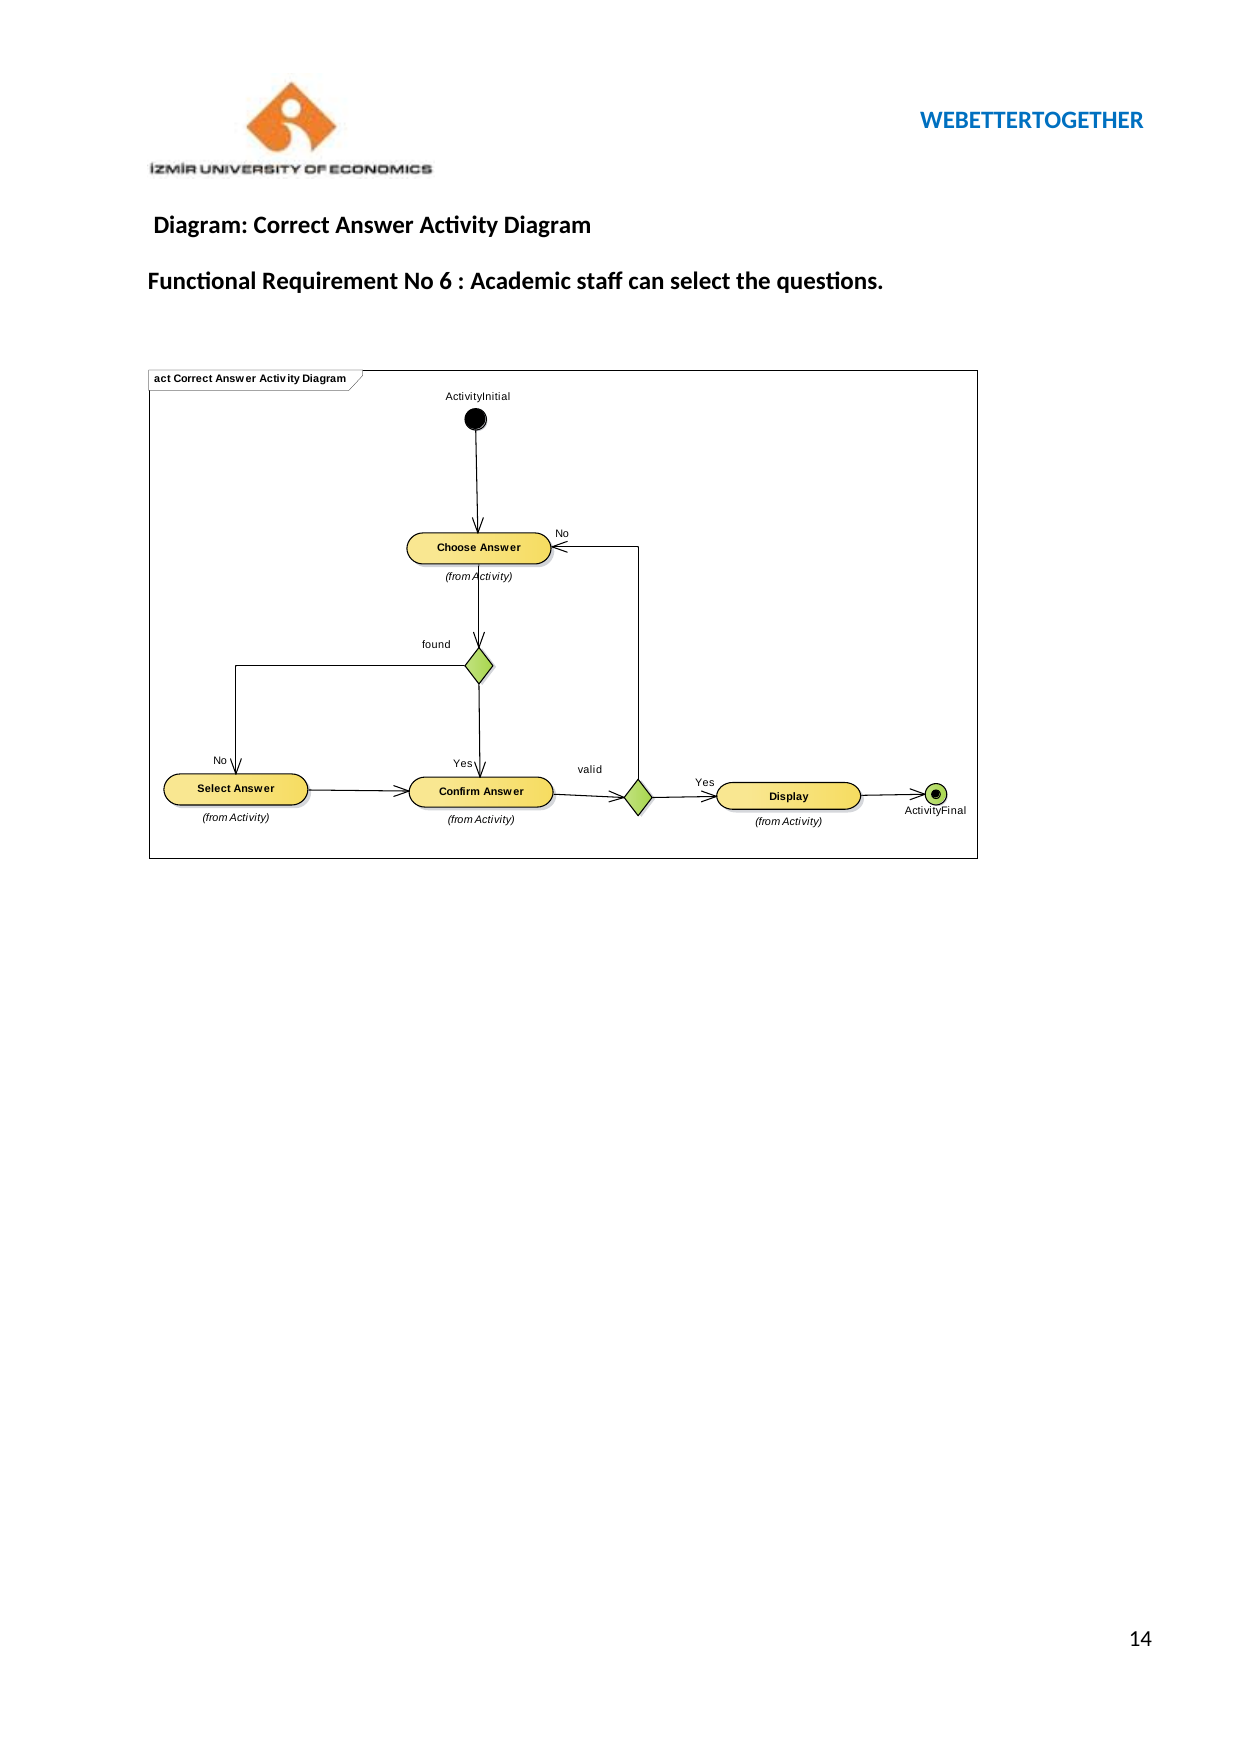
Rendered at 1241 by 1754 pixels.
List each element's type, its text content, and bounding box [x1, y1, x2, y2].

picture [147, 73, 435, 179]
text Functional Requirement No 6 : Academic staff can select the questions. [148, 265, 1152, 295]
text Diagram: Correct Answer Activity Diagram [148, 209, 1152, 239]
